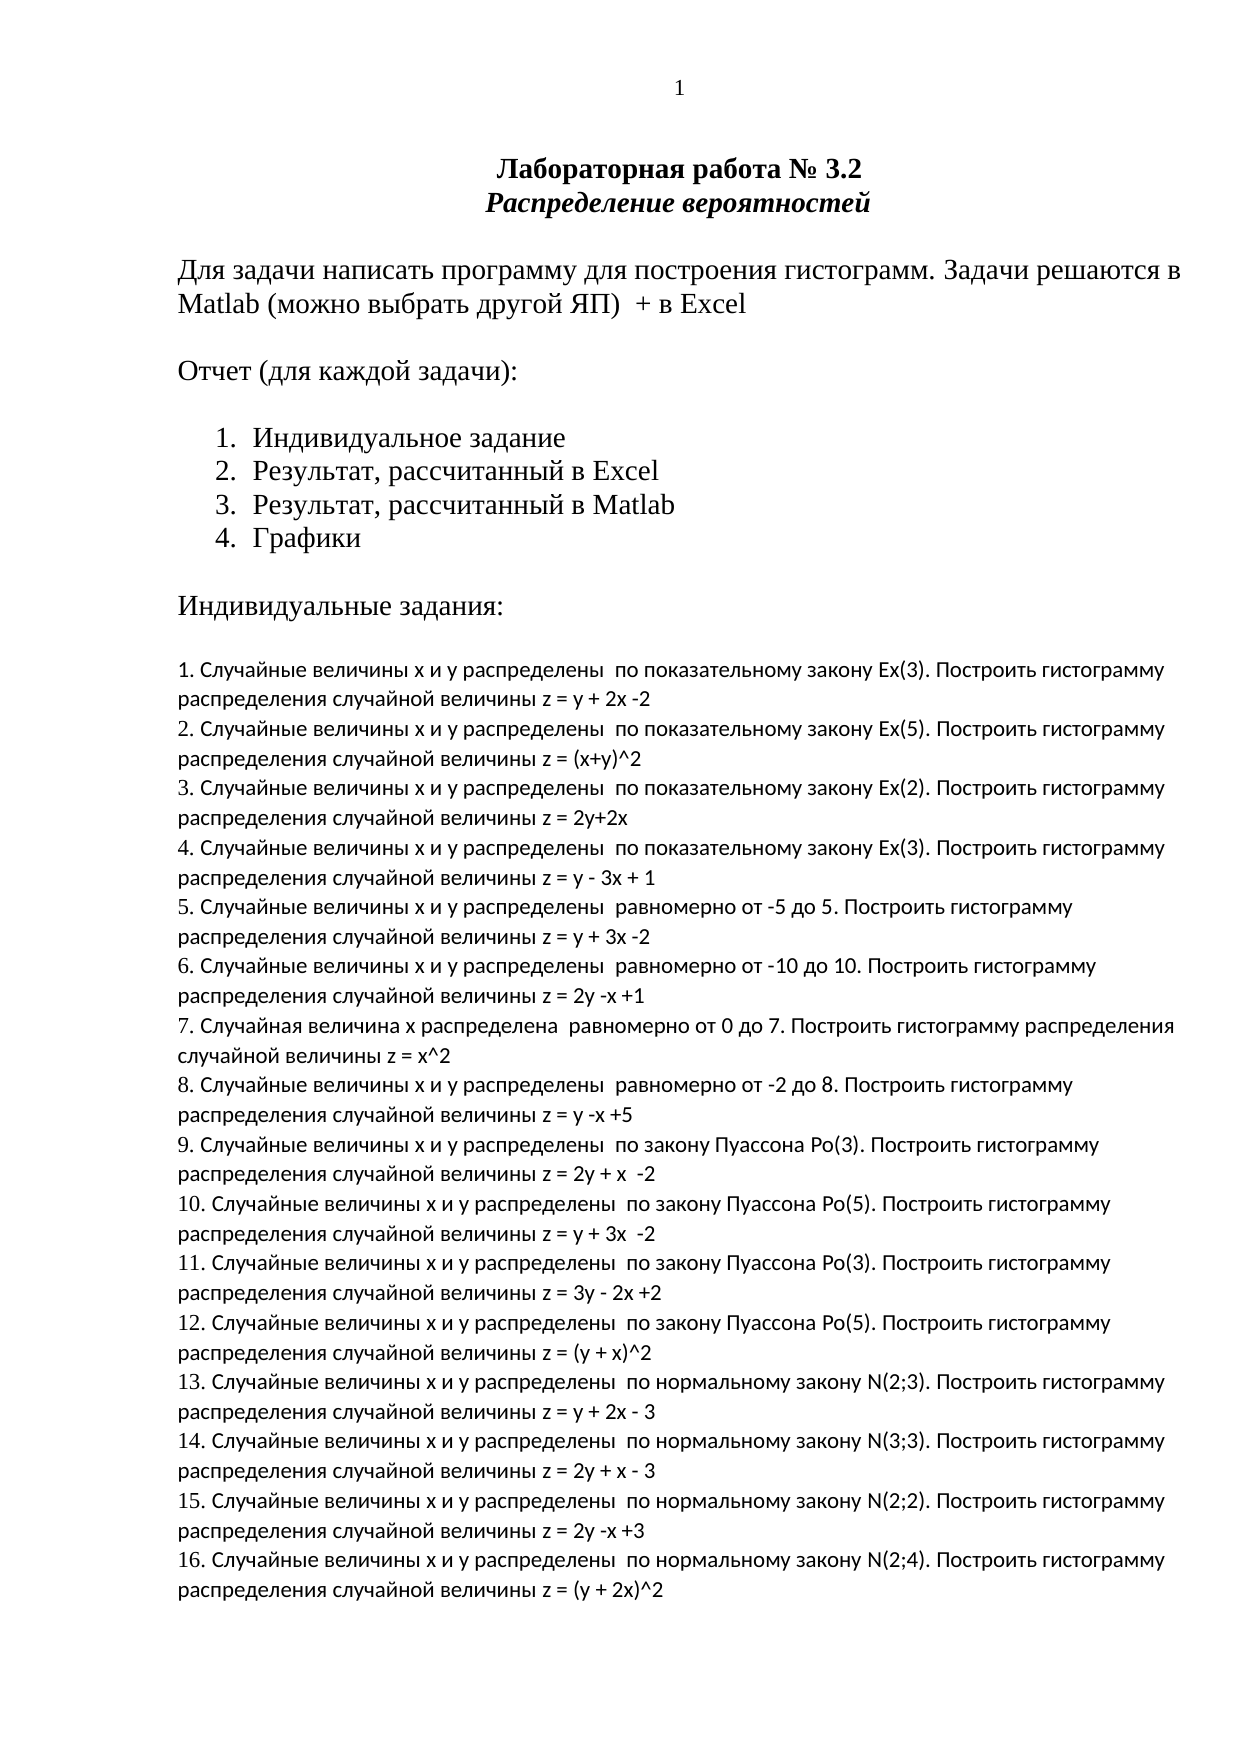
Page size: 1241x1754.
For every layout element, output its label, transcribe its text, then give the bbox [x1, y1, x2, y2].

text Для задачи написать программу для построения гистограмм. Задачи решаются в Matlab (можно выбрать другой ЯП) + в Excel [177, 252, 1181, 319]
list Случайные величины x и y распределены по показательному закону Ex(3). Построить гистограмму распределения случайной величины z = y + 2х -2 [177, 655, 1181, 712]
text Лабораторная работа № 3.2 [177, 152, 1181, 185]
text Индивидуальные задания: [177, 588, 1181, 621]
list Индивидуальное задание [215, 420, 1181, 453]
list Случайная величина x распределена равномерно от 0 до 7. Построить гистограмму распределения случайной величины z = x^2 [177, 1011, 1181, 1069]
list Случайные величины x и y распределены по закону Пуассона Po(3). Построить гистограмму распределения случайной величины z = 3y - 2x +2 [177, 1248, 1181, 1306]
text Отчет (для каждой задачи): [177, 353, 1181, 386]
list Случайные величины x и y распределены по нормальному закону N(3;3). Построить гистограмму распределения случайной величины z = 2y + x - 3 [177, 1427, 1181, 1484]
list Случайные величины x и y распределены по показательному закону Ex(3). Построить гистограмму распределения случайной величины z = y - 3x + 1 [177, 833, 1181, 891]
list Случайные величины x и y распределены равномерно от -5 до 5. Построить гистограмму распределения случайной величины z = y + 3x -2 [177, 892, 1181, 950]
list Случайные величины x и y распределены по показательному закону Ex(2). Построить гистограмму распределения случайной величины z = 2y+2x [177, 773, 1181, 831]
list Случайные величины x и y распределены по нормальному закону N(2;3). Построить гистограмму распределения случайной величины z = y + 2x - 3 [177, 1367, 1181, 1425]
list Случайные величины x и y распределены по закону Пуассона Po(3). Построить гистограмму распределения случайной величины z = 2y + x -2 [177, 1130, 1181, 1187]
list Случайные величины x и y распределены по нормальному закону N(2;2). Построить гистограмму распределения случайной величины z = 2y -x +3 [177, 1486, 1181, 1544]
list Случайные величины x и y распределены по закону Пуассона Po(5). Построить гистограмму распределения случайной величины z = (y + x)^2 [177, 1308, 1181, 1366]
list Случайные величины x и y распределены равномерно от -10 до 10. Построить гистограмму распределения случайной величины z = 2y -x +1 [177, 952, 1181, 1009]
list Случайные величины x и y распределены по показательному закону Ex(5). Построить гистограмму распределения случайной величины z = (x+y)^2 [177, 714, 1181, 772]
list Случайные величины x и y распределены равномерно от -2 до 8. Построить гистограмму распределения случайной величины z = y -x +5 [177, 1070, 1181, 1128]
list Результат, рассчитанный в Matlab [215, 487, 1181, 521]
list Графики [215, 521, 1181, 554]
list Результат, рассчитанный в Excel [215, 453, 1181, 487]
list Случайные величины x и y распределены по закону Пуассона Po(5). Построить гистограмму распределения случайной величины z = y + 3x -2 [177, 1189, 1181, 1247]
text Распределение вероятностей [177, 185, 1181, 219]
list Случайные величины x и y распределены по нормальному закону N(2;4). Построить гистограмму распределения случайной величины z = (y + 2x)^2 [177, 1545, 1181, 1603]
